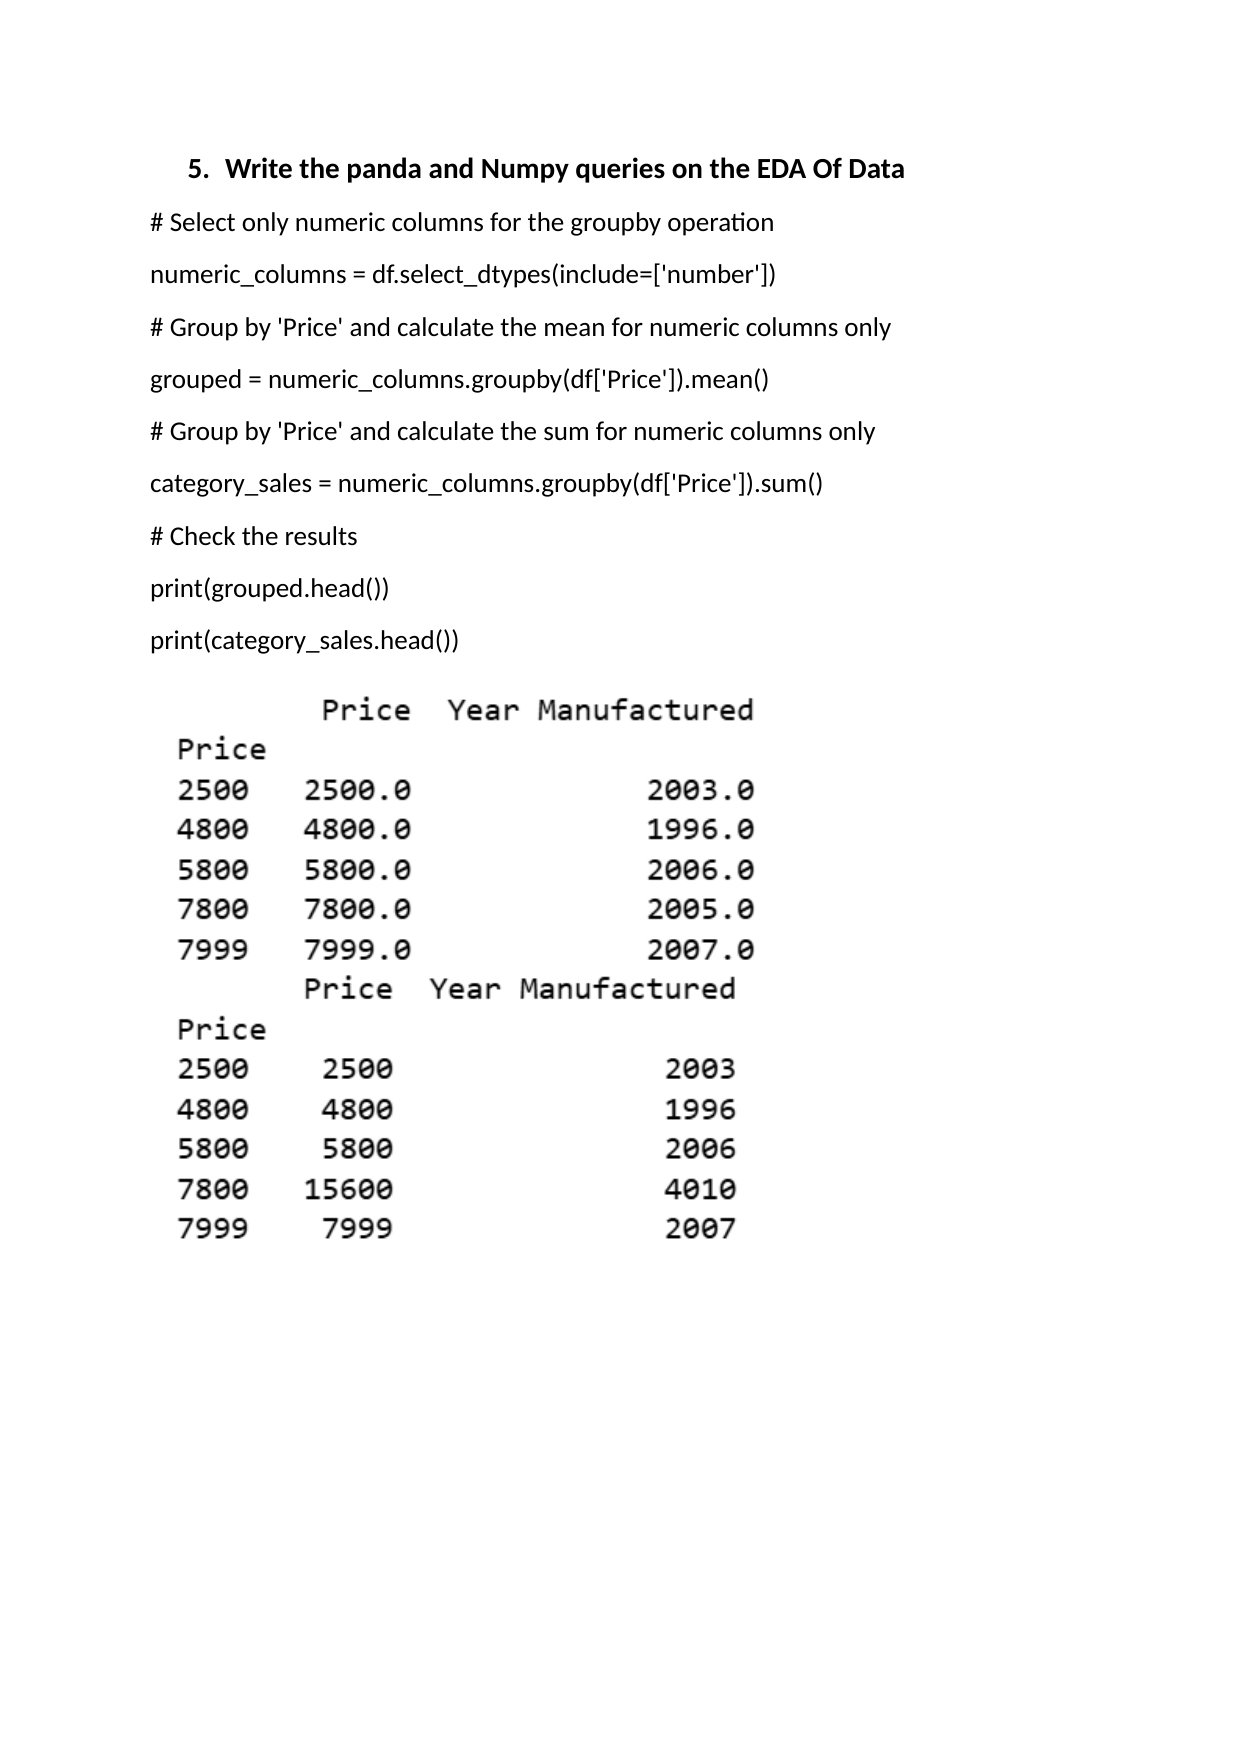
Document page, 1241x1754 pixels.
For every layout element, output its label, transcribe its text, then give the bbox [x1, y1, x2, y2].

list Write the panda and Numpy queries on the EDA Of Data [187, 150, 1090, 186]
text # Check the results [150, 519, 1090, 552]
text grouped = numeric_columns.groupby(df['Price']).mean() [150, 362, 1090, 395]
text numeric_columns = df.select_dtypes(include=['number']) [150, 257, 1090, 290]
text # Group by 'Price' and calculate the sum for numeric columns only [150, 414, 1090, 447]
text category_sales = numeric_columns.groupby(df['Price']).sum() [150, 467, 1090, 499]
text # Select only numeric columns for the groupby operation [150, 205, 1090, 238]
picture [150, 675, 896, 1259]
text # Group by 'Price' and calculate the mean for numeric columns only [150, 310, 1090, 343]
text print(grouped.head()) [150, 571, 1090, 604]
text print(category_sales.head()) [150, 623, 1090, 656]
